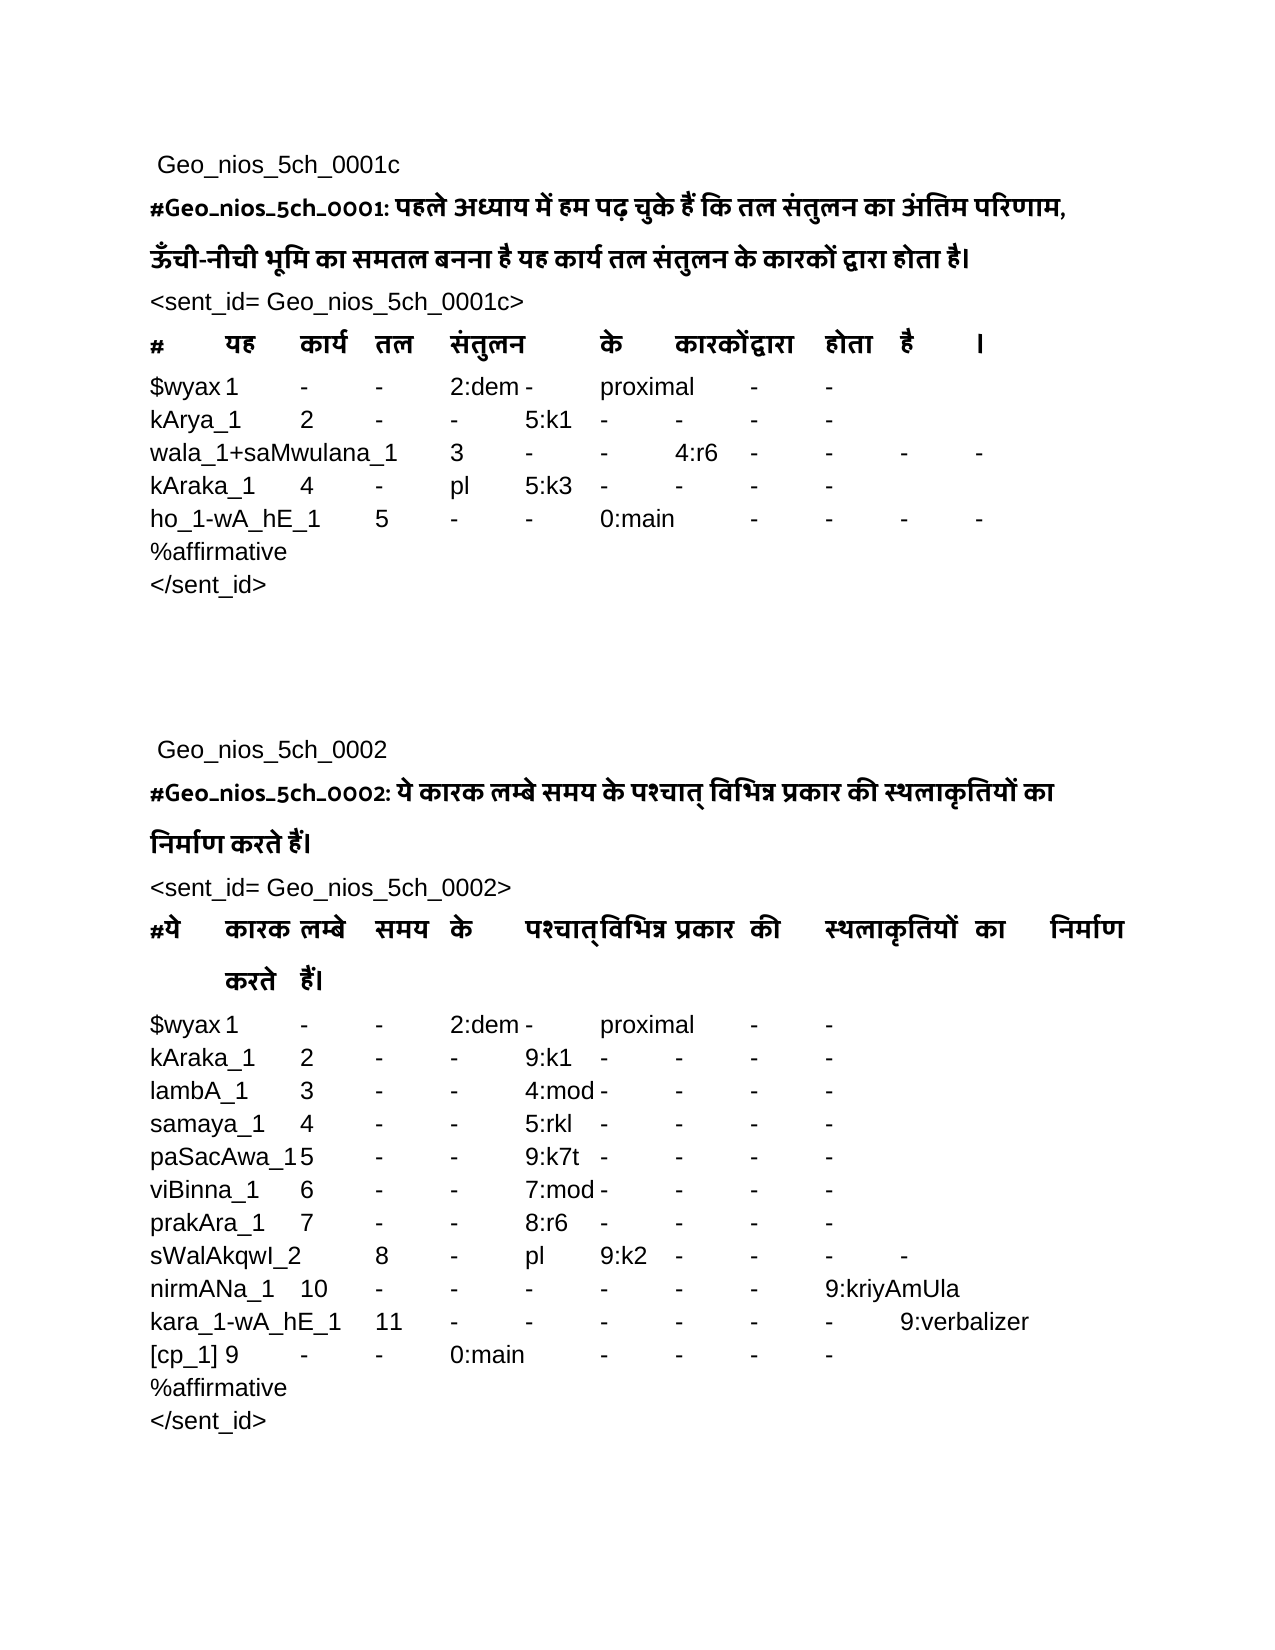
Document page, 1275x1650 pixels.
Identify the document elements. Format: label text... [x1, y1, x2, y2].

text wala_1+saMwulana_1 3 - - 4:r6 - - - - [150, 438, 1125, 467]
text </sent_id> [150, 570, 1125, 599]
text kAraka_1 2 - - 9:k1 - - - - [150, 1043, 1125, 1072]
text #ये कारक लम्बे समय के पश्चात् विभिन्न प्रकार की स्थलाकृतियों का निर्माण करते हैं। [150, 906, 1125, 1003]
text kAraka_1 4 - pl 5:k3 - - - - [150, 471, 1125, 500]
text $wyax 1 - - 2:dem - proximal - - [150, 372, 1125, 401]
text lambA_1 3 - - 4:mod - - - - [150, 1076, 1125, 1105]
text %affirmative [150, 1373, 1125, 1402]
text %affirmative [150, 537, 1125, 566]
text paSacAwa_1 5 - - 9:k7t - - - - [150, 1142, 1125, 1171]
text nirmANa_1 10 - - - - - - 9:kriyAmUla [150, 1274, 1125, 1303]
text </sent_id> [150, 1406, 1125, 1435]
text viBinna_1 6 - - 7:mod - - - - [150, 1175, 1125, 1204]
text ho_1-wA_hE_1 5 - - 0:main - - - - [150, 504, 1125, 533]
text <sent_id= Geo_nios_5ch_0002> [150, 873, 1125, 901]
text #Geo_nios_5ch_0002: ये कारक लम्बे समय के पश्चात् विभिन्न प्रकार की स्थलाकृतियों का निर्माण करते हैं। [150, 768, 1125, 866]
text [cp_1] 9 - - 0:main - - - - [150, 1340, 1125, 1369]
text kArya_1 2 - - 5:k1 - - - - [150, 405, 1125, 434]
text # यह कार्य तल संतुलन के कारकों द्वारा होता है । [150, 320, 1125, 366]
text $wyax 1 - - 2:dem - proximal - - [150, 1010, 1125, 1039]
text prakAra_1 7 - - 8:r6 - - - - [150, 1208, 1125, 1237]
text <sent_id= Geo_nios_5ch_0001c> [150, 287, 1125, 316]
text Geo_nios_5ch_0002 [150, 736, 1125, 764]
text sWalAkqwI_2 8 - pl 9:k2 - - - - [150, 1241, 1125, 1270]
text kara_1-wA_hE_1 11 - - - - - - 9:verbalizer [150, 1307, 1125, 1336]
text Geo_nios_5ch_0001c [150, 150, 1125, 179]
text samaya_1 4 - - 5:rkl - - - - [150, 1109, 1125, 1138]
text #Geo_nios_5ch_0001: पहले अध्याय में हम पढ़ चुके हैं कि तल संतुलन का अंतिम परिणाम, ऊँची-नीची भूमि का समतल बनना है यह कार्य तल संतुलन के कारकों द्वारा होता है। [150, 183, 1125, 280]
